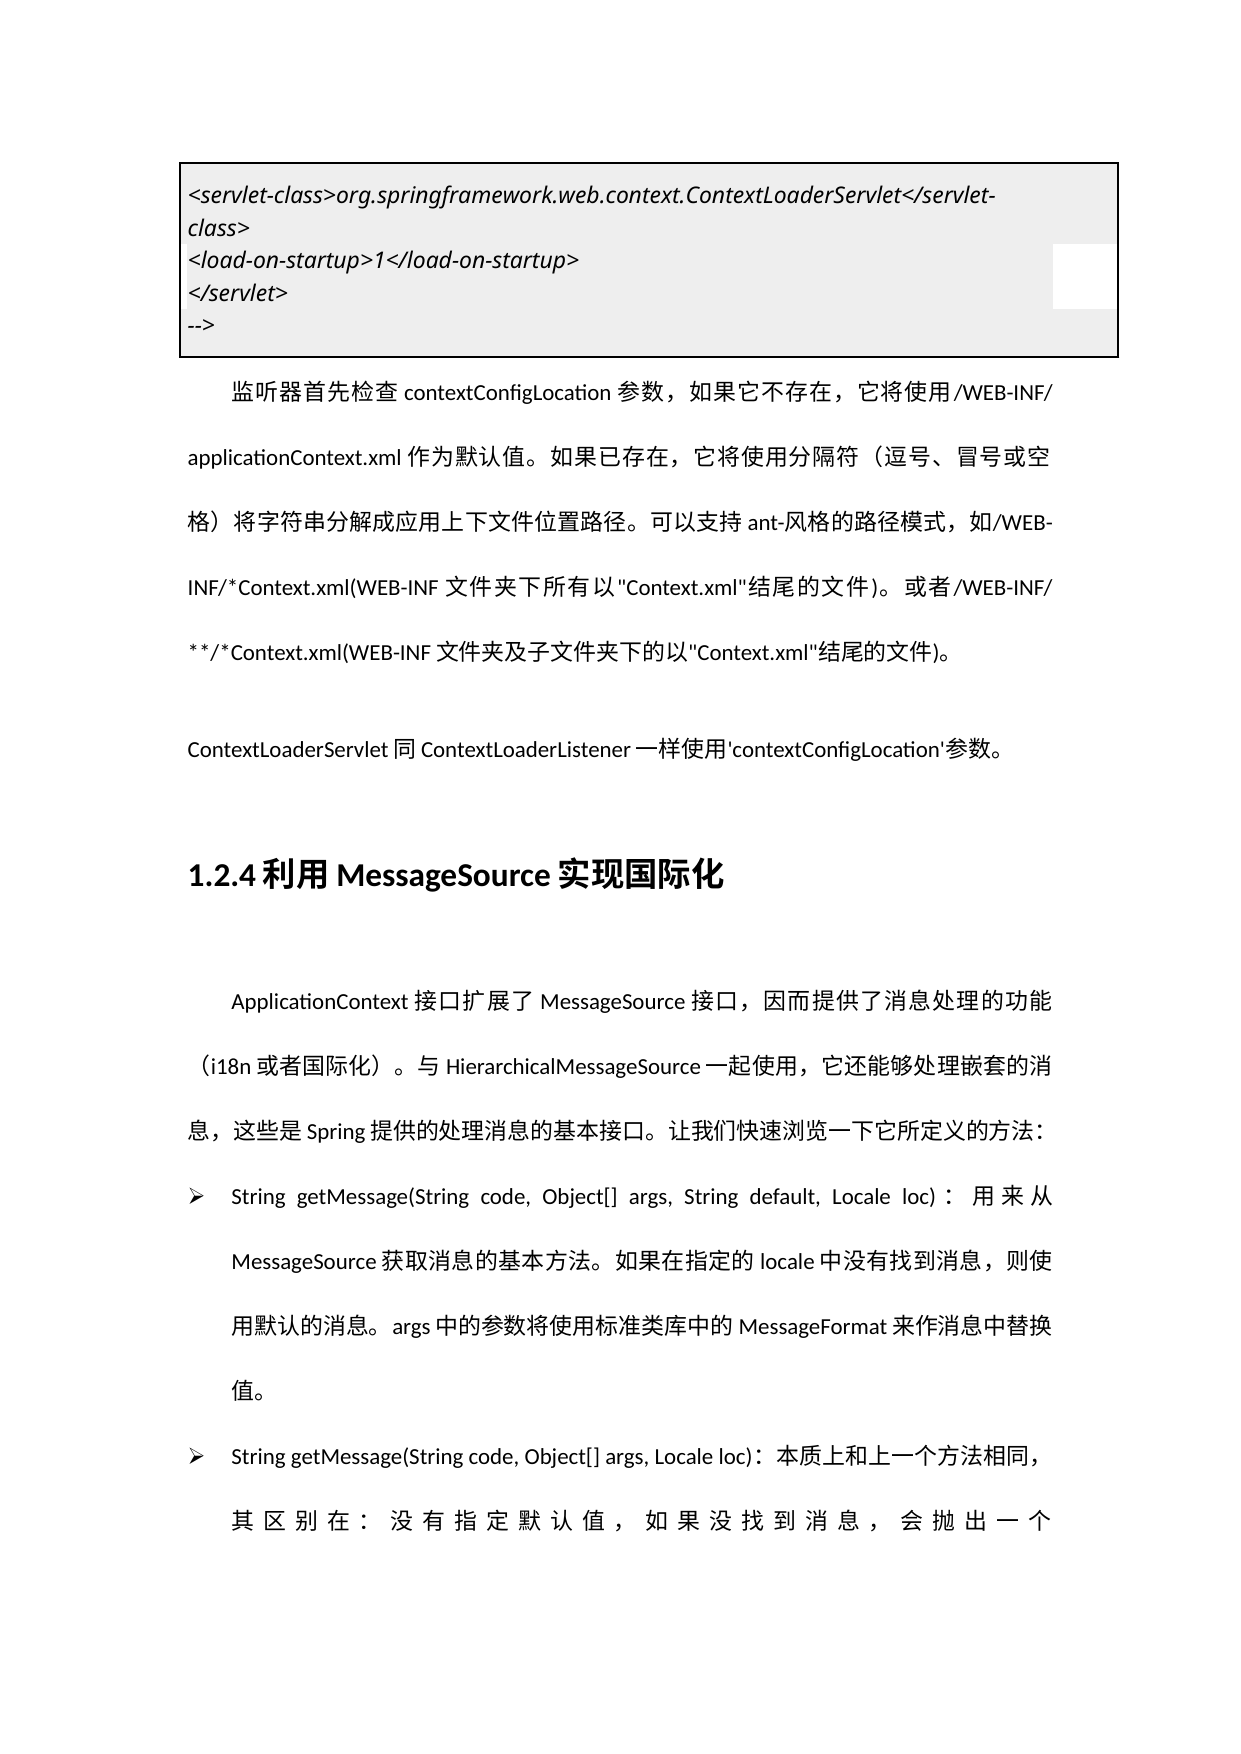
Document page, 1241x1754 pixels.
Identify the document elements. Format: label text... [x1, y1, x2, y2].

subtitle 1.2.4利用MessageSource实现国际化 [187, 840, 1053, 905]
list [187, 1422, 1053, 1552]
list String getMessage(String code, Object[] args, String default, Locale loc)：用来从MessageSource获取消息的基本方法。如果在指定的locale中没有找到消息，则使用默认的消息。args中的参数将使用标准类库中的MessageFormat来作消息中替换值。 [187, 1162, 1053, 1422]
text ContextLoaderServlet同ContextLoaderListener一样使用'contextConfigLocation'参数。 [187, 715, 1053, 780]
text <servlet-class>org.springframework.web.context.ContextLoaderServlet</servlet-class> [181, 164, 1117, 244]
text <load-on-startup>1</load-on-startup> [187, 244, 1053, 276]
text ApplicationContext接口扩展了MessageSource接口，因而提供了消息处理的功能（i18n或者国际化）。与HierarchicalMessageSource一起使用，它还能够处理嵌套的消息，这些是Spring提供的处理消息的基本接口。让我们快速浏览一下它所定义的方法： [187, 967, 1053, 1162]
text --> [181, 292, 1117, 356]
text 监听器首先检查contextConfigLocation参数，如果它不存在，它将使用/WEB-INF/applicationContext.xml作为默认值。如果已存在，它将使用分隔符（逗号、冒号或空格）将字符串分解成应用上下文件位置路径。可以支持ant-风格的路径模式，如/WEB-INF/*Context.xml(WEB-INF文件夹下所有以"Context.xml"结尾的文件)。或者/WEB-INF/**/*Context.xml(WEB-INF文件夹及子文件夹下的以"Context.xml"结尾的文件)。 [187, 358, 1053, 683]
text </servlet> [187, 276, 1053, 292]
